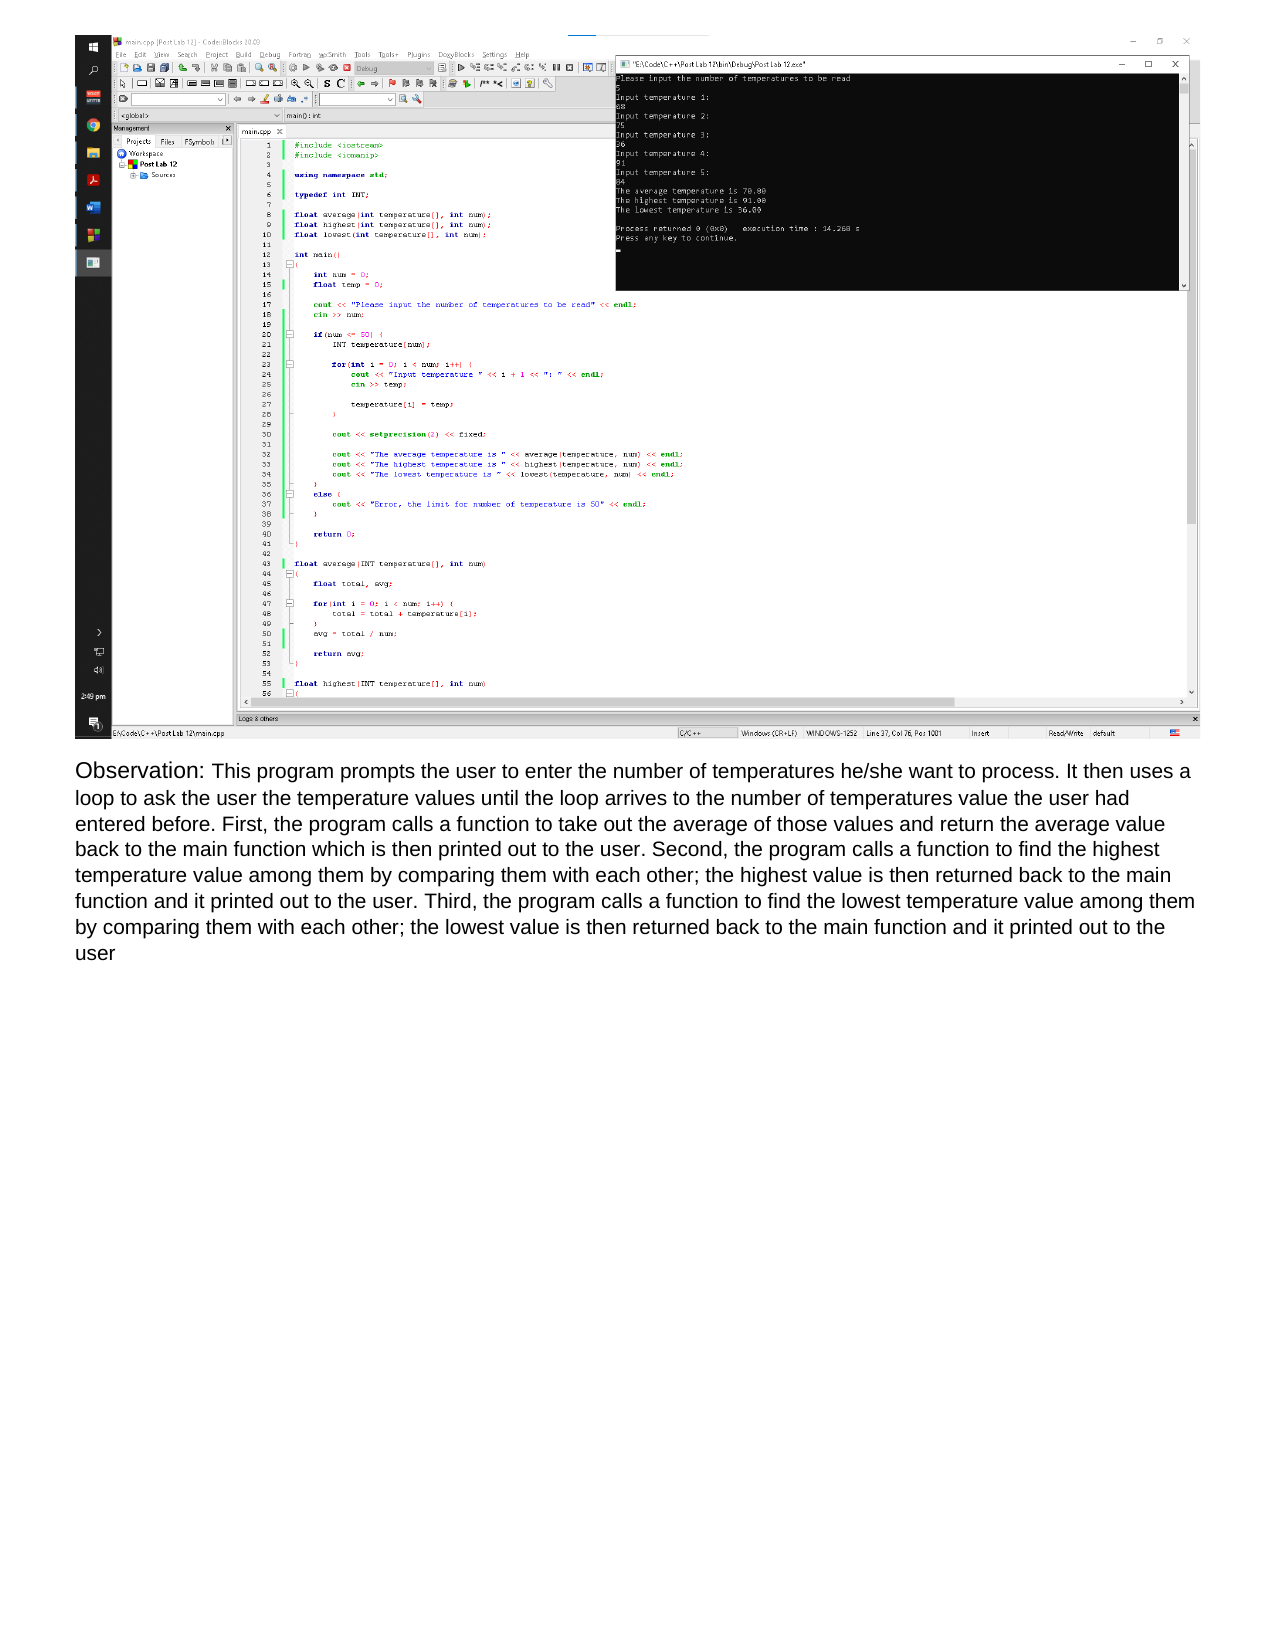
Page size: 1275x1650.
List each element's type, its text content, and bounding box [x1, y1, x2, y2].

picture [75, 35, 1200, 739]
text Observation: This program prompts the user to enter the number of temperatures he/she want to process. It then uses a loop to ask the user the temperature values until the loop arrives to the number of temperatures value the user had entered before. First, the program calls a function to take out the average of those values and return the average value back to the main function which is then printed out to the user. Second, the program calls a function to find the highest temperature value among them by comparing them with each other; the highest value is then returned back to the main function and it printed out to the user. Third, the program calls a function to find the lowest temperature value among them by comparing them with each other; the lowest value is then returned back to the main function and it printed out to the user [75, 757, 1200, 964]
